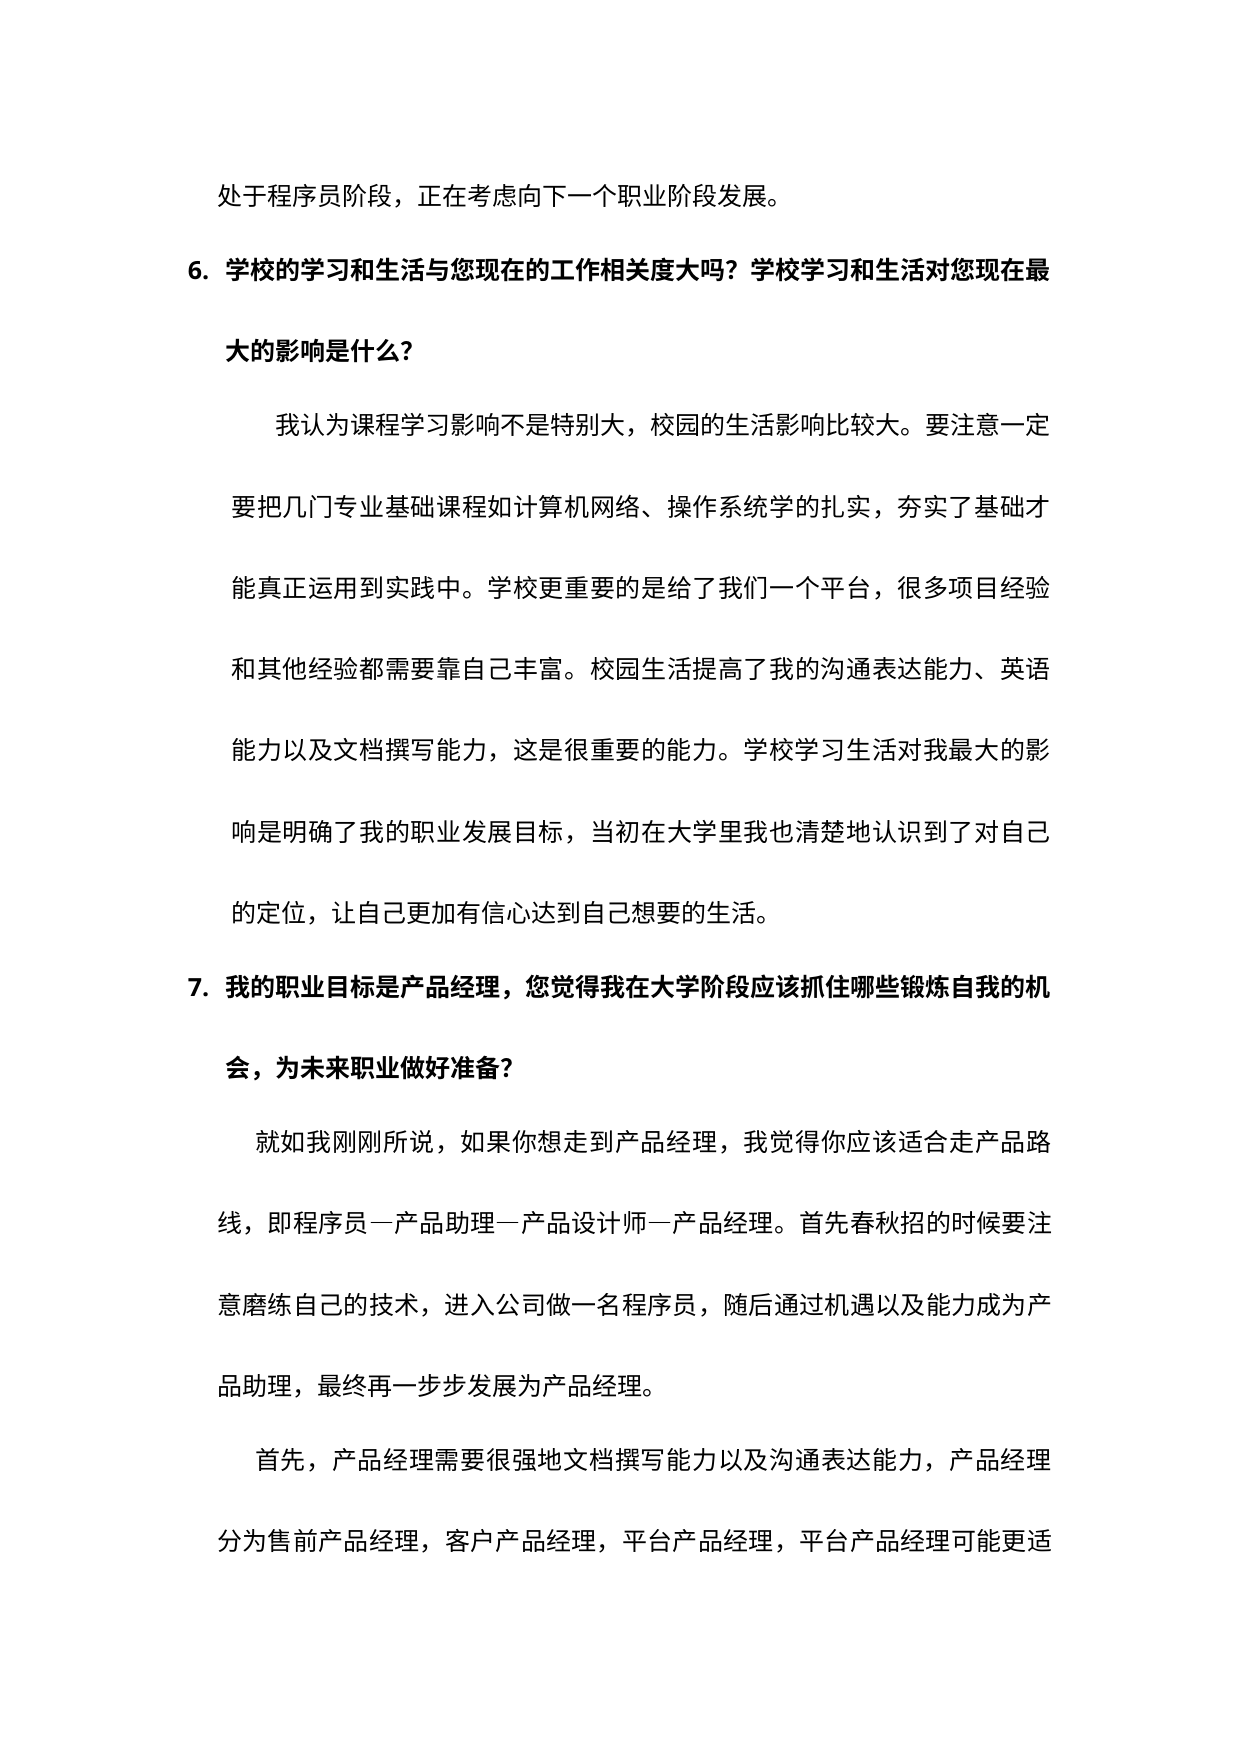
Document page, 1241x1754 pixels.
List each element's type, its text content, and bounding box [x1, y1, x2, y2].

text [217, 162, 1053, 227]
text 就如我刚刚所说，如果你想走到产品经理，我觉得你应该适合走产品路线，即程序员—产品助理—产品设计师—产品经理。首先春秋招的时候要注意磨练自己的技术，进入公司做一名程序员，随后通过机遇以及能力成为产品助理，最终再一步步发展为产品经理。 [217, 1108, 1053, 1417]
list 我认为课程学习影响不是特别大，校园的生活影响比较大。要注意一定要把几门专业基础课程如计算机网络、操作系统学的扎实，夯实了基础才能真正运用到实践中。学校更重要的是给了我们一个平台，很多项目经验和其他经验都需要靠自己丰富。校园生活提高了我的沟通表达能力、英语能力以及文档撰写能力，这是很重要的能力。学校学习生活对我最大的影响是明确了我的职业发展目标，当初在大学里我也清楚地认识到了对自己的定位，让自己更加有信心达到自己想要的生活。 [231, 391, 1053, 944]
list 学校的学习和生活与您现在的工作相关度大吗？学校学习和生活对您现在最大的影响是什么？ [188, 236, 1053, 382]
list 我的职业目标是产品经理，您觉得我在大学阶段应该抓住哪些锻炼自我的机会，为未来职业做好准备？ [188, 953, 1053, 1099]
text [217, 1426, 1053, 1572]
